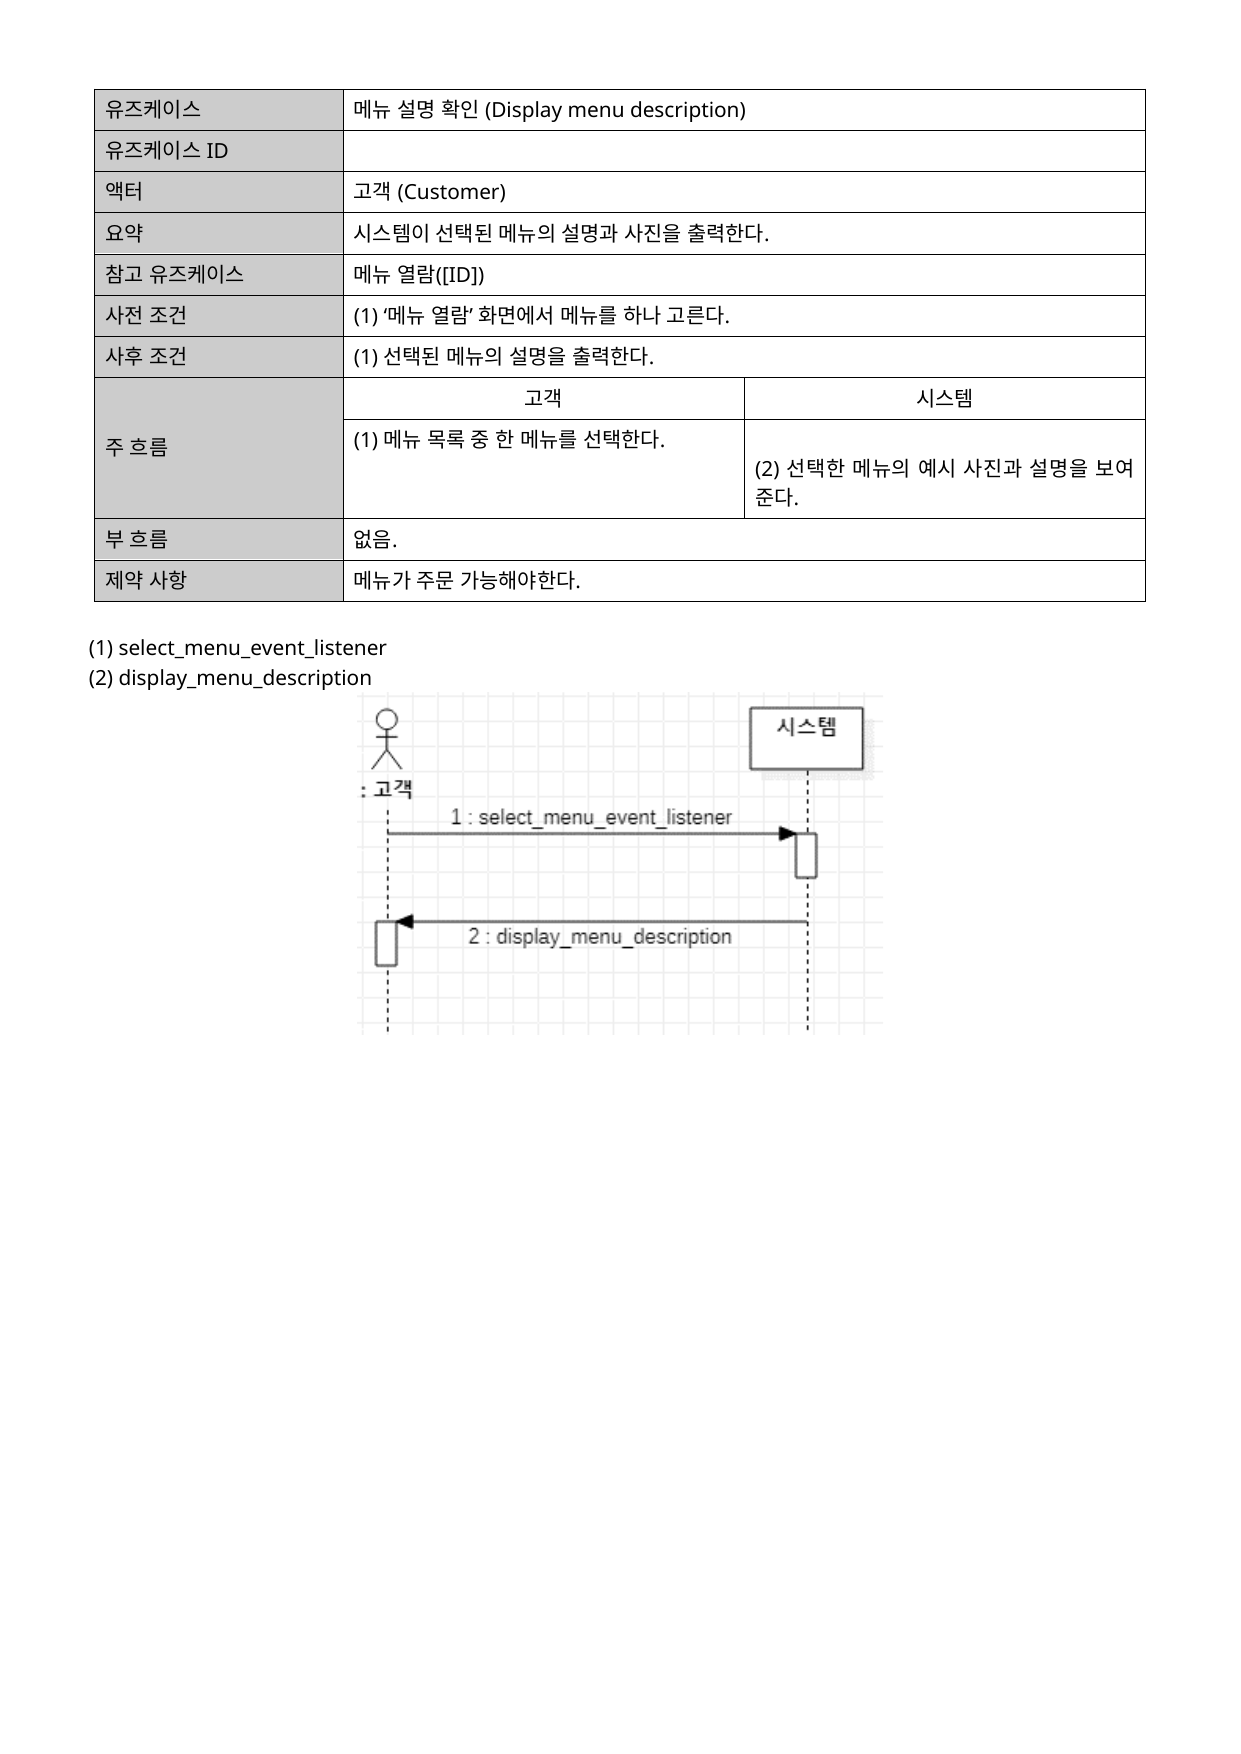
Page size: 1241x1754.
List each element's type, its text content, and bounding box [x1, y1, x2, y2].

table_cell 유즈케이스 ID [95, 131, 343, 171]
text (1) select_menu_event_listener [88, 633, 1152, 662]
table_cell 시스템 [745, 378, 1145, 418]
table_cell 없음. [344, 519, 1145, 559]
table_cell (1) 선택된 메뉴의 설명을 출력한다. [344, 337, 1145, 377]
table_cell 참고 유즈케이스 [95, 255, 343, 295]
table_cell 부 흐름 [95, 519, 343, 559]
table_cell (1) ‘메뉴 열람’ 화면에서 메뉴를 하나 고른다. [344, 296, 1145, 336]
table_cell 메뉴 열람([ID]) [344, 255, 1145, 295]
table_header 유즈케이스 [95, 90, 343, 130]
table_cell 메뉴가 주문 가능해야한다. [344, 561, 1145, 601]
table_cell 사후 조건 [95, 337, 343, 377]
text (2) display_menu_description [88, 663, 1152, 691]
table_cell (2) 선택한 메뉴의 예시 사진과 설명을 보여준다. [745, 420, 1145, 518]
table_cell [344, 131, 1145, 171]
table_cell (1) 메뉴 목록 중 한 메뉴를 선택한다. [344, 420, 744, 518]
table_cell 제약 사항 [95, 561, 343, 601]
table_cell 액터 [95, 172, 343, 212]
table_cell 시스템이 선택된 메뉴의 설명과 사진을 출력한다. [344, 213, 1145, 253]
table_cell 사전 조건 [95, 296, 343, 336]
table_header 메뉴 설명 확인 (Display menu description) [344, 90, 1145, 130]
table_cell 고객 [344, 378, 744, 418]
table_cell 요약 [95, 213, 343, 253]
table_cell 주 흐름 [95, 378, 343, 518]
picture [357, 692, 884, 1035]
table_cell 고객 (Customer) [344, 172, 1145, 212]
